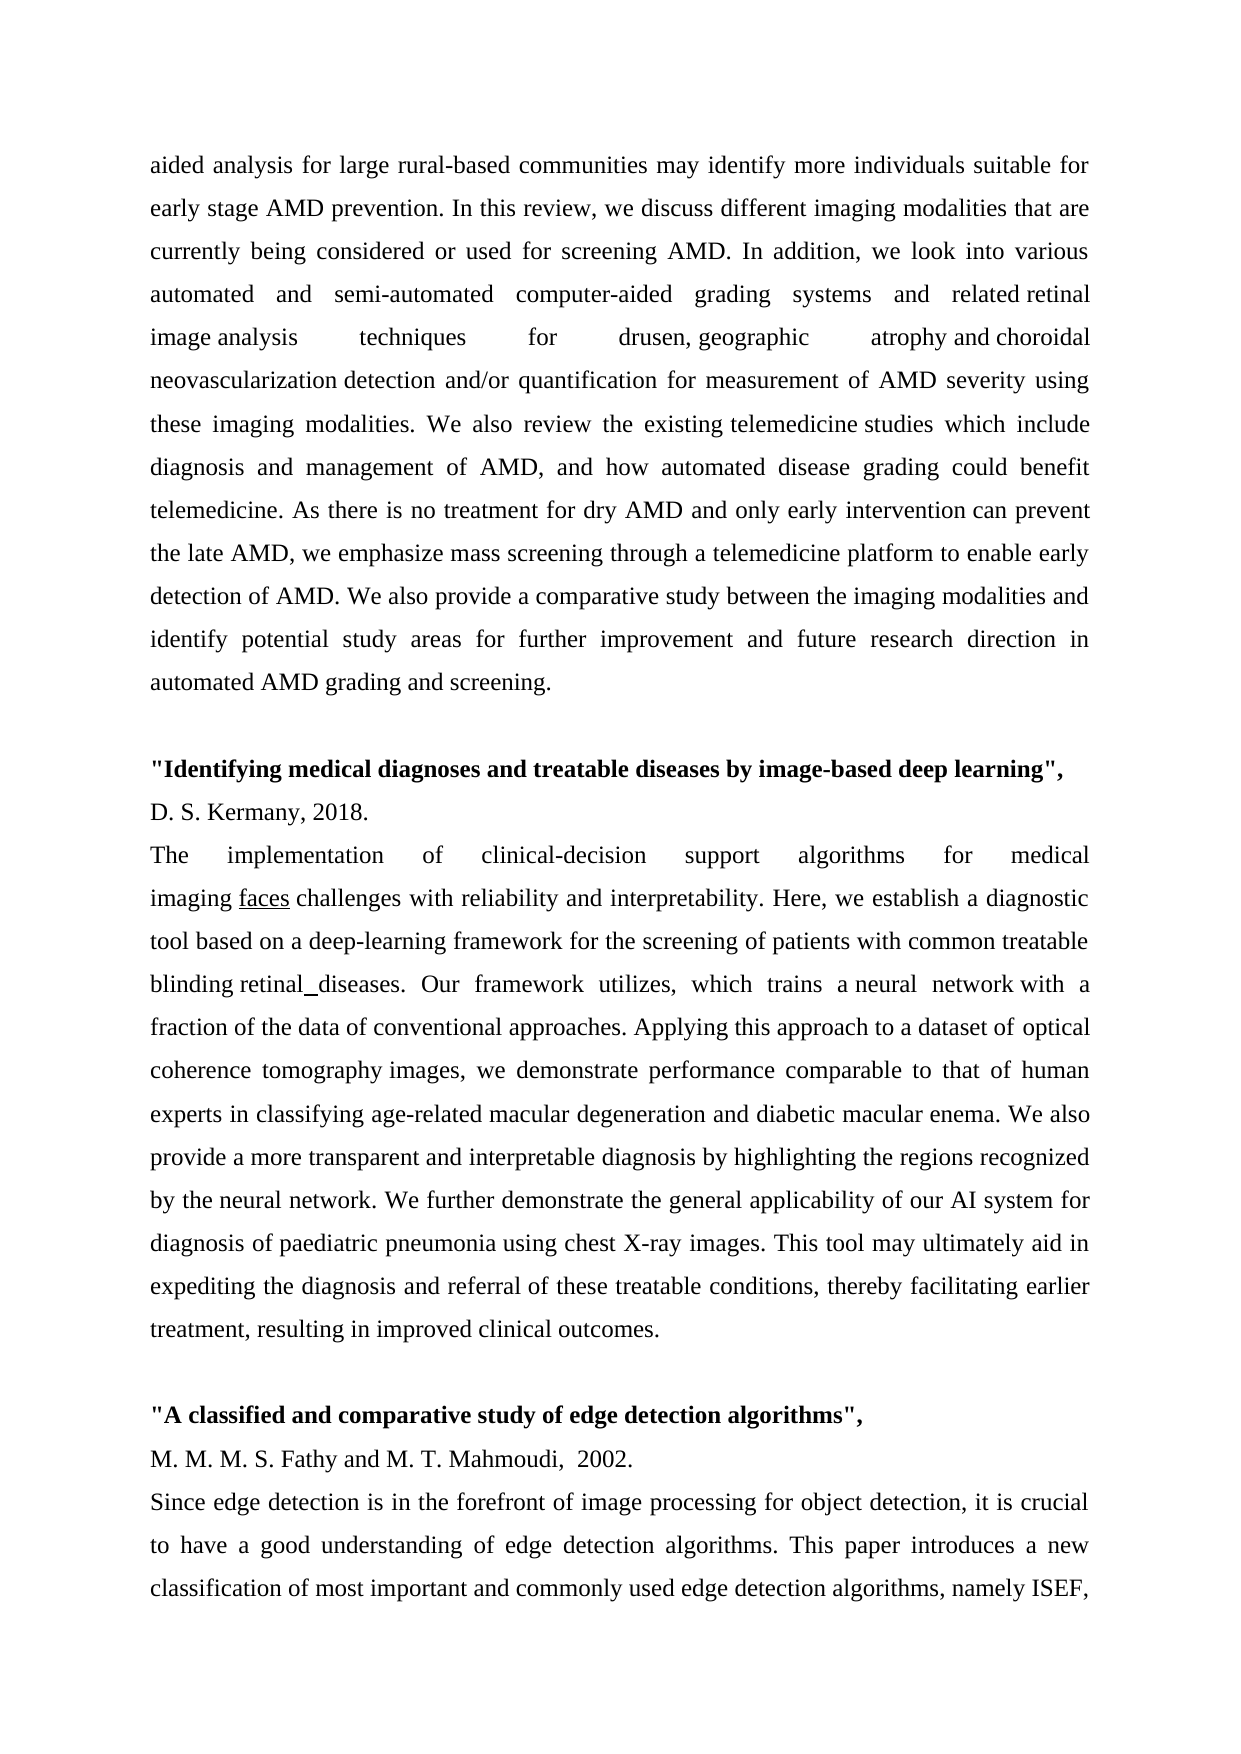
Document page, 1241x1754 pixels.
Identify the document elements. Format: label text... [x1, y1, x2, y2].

text M. M. M. S. Fathy and M. T. Mahmoudi, 2002. [150, 1444, 1090, 1472]
text The implementation of clinical-decision support algorithms for medical imaging faces challenges with reliability and interpretability. Here, we establish a diagnostic tool based on a deep-learning framework for the screening of patients with common treatable blinding retinal diseases. Our framework utilizes, which trains a neural network with a fraction of the data of conventional approaches. Applying this approach to a dataset of optical coherence tomography images, we demonstrate performance comparable to that of human experts in classifying age-related macular degeneration and diabetic macular enema. We also provide a more transparent and interpretable diagnosis by highlighting the regions recognized by the neural network. We further demonstrate the general applicability of our AI system for diagnosis of paediatric pneumonia using chest X-ray images. This tool may ultimately aid in expediting the diagnosis and referral of these treatable conditions, thereby facilitating earlier treatment, resulting in improved clinical outcomes. [150, 840, 1090, 1343]
text "A classified and comparative study of edge detection algorithms", [150, 1401, 1090, 1429]
text "Identifying medical diagnoses and treatable diseases by image-based deep learning", [150, 754, 1090, 782]
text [150, 1487, 1090, 1602]
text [150, 150, 1090, 696]
text D. S. Kermany, 2018. [150, 797, 1090, 826]
